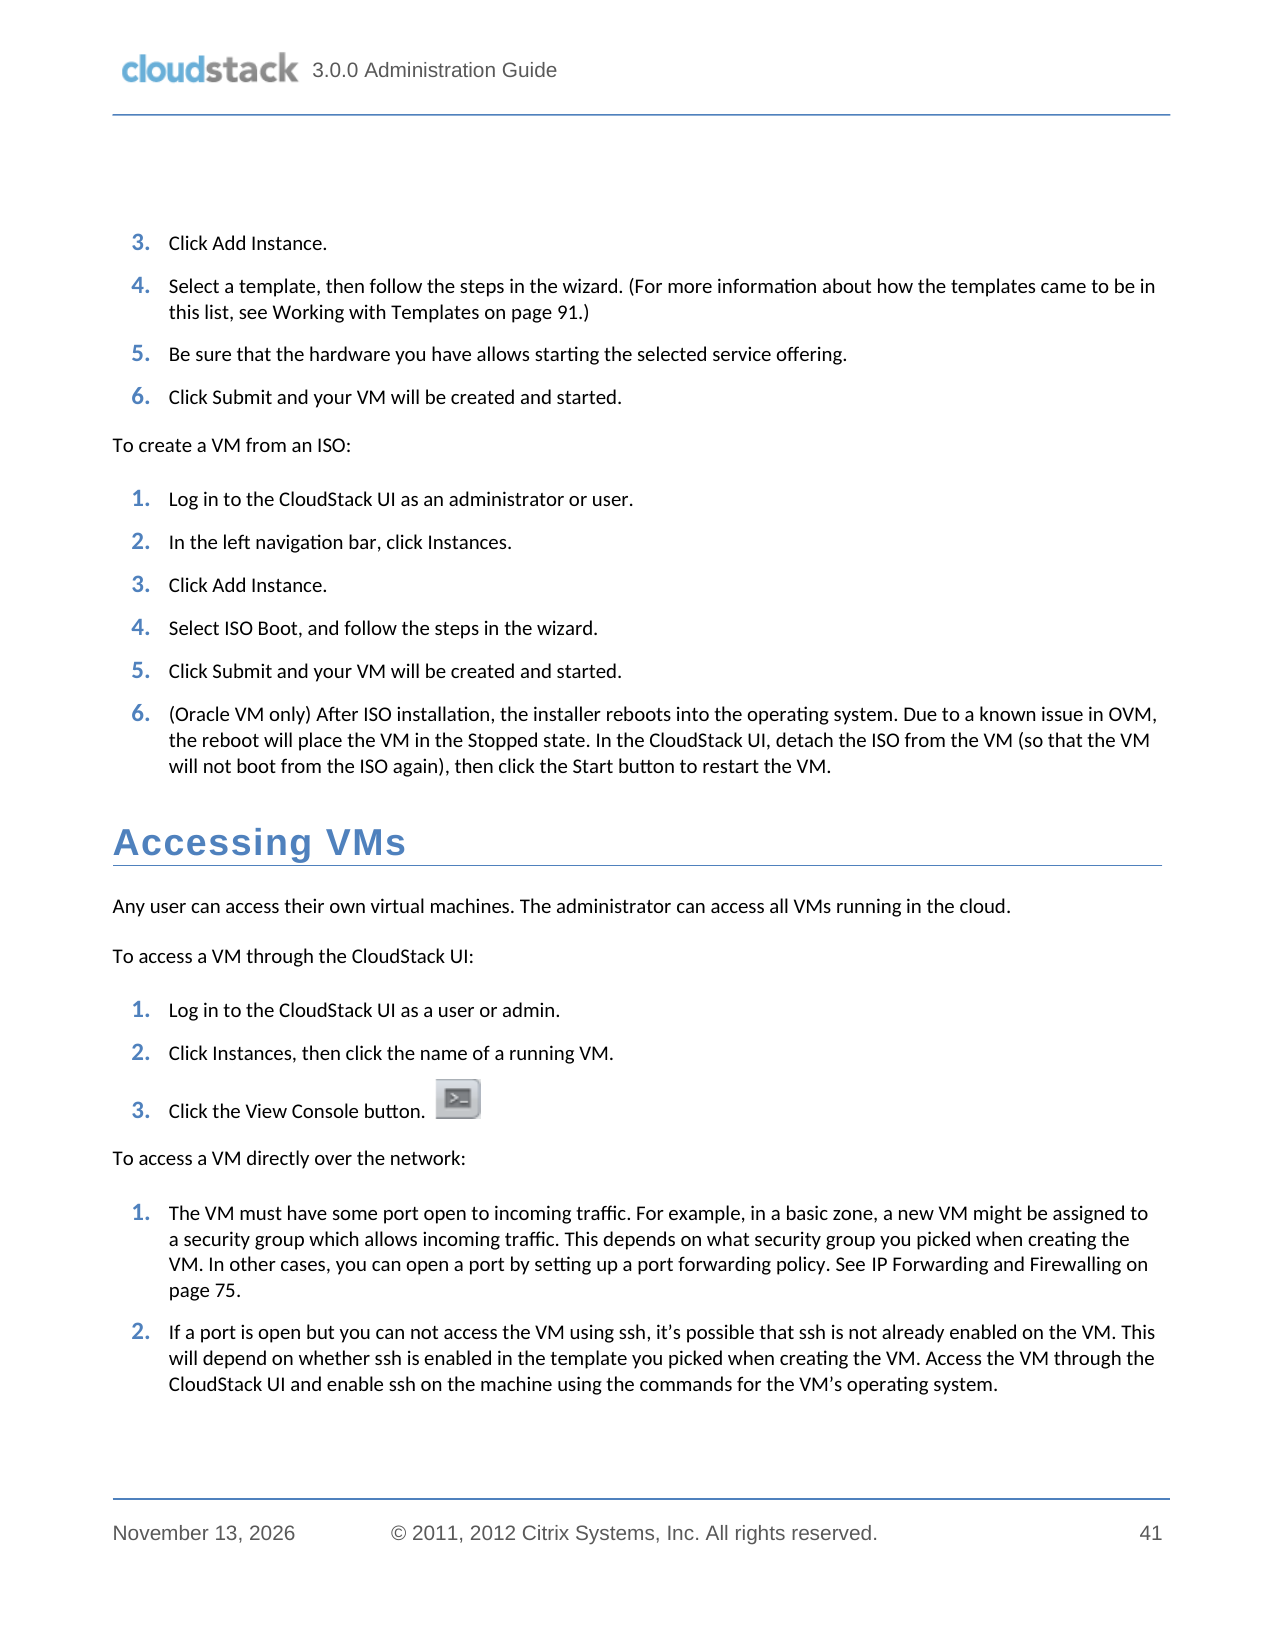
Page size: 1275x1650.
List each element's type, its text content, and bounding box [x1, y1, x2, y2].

picture [112, 45, 312, 95]
list (Oracle VM only) After ISO installation, the installer reboots into the operating system. Due to a known issue in OVM, the reboot will place the VM in the Stopped state. In the CloudStack UI, detach the ISO from the VM (so that the VM will not boot from the ISO again), then click the Start button to restart the VM. [131, 697, 1162, 778]
list The VM must have some port open to incoming traffic. For example, in a basic zone, a new VM might be assigned to a security group which allows incoming traffic. This depends on what security group you picked when creating the VM. In other cases, you can open a port by setting up a port forwarding policy. See IP Forwarding and Firewalling on page 65. [131, 1196, 1162, 1302]
list Click Submit and your VM will be created and started. [131, 380, 1162, 411]
text To create a VM from an ISO: [112, 432, 1162, 457]
list Log in to the CloudStack UI as a user or admin. [131, 993, 1162, 1024]
text To access a VM through the CloudStack UI: [112, 943, 1162, 969]
list Click Add Instance. [131, 226, 1162, 256]
list In the left navigation bar, click Instances. [131, 525, 1162, 555]
text To access a VM directly over the network: [112, 1146, 1162, 1171]
list Click Instances, then click the name of a running VM. [131, 1036, 1162, 1067]
list Click the View Console button. [131, 1079, 1162, 1125]
text Any user can access their own virtual machines. The administrator can access all VMs running in the cloud. [112, 893, 1162, 919]
list Log in to the CloudStack UI as an administrator or user. [131, 482, 1162, 512]
list Select ISO Boot, and follow the steps in the wizard. [131, 611, 1162, 641]
picture [435, 1079, 481, 1119]
list Click Add Instance. [131, 568, 1162, 598]
list If a port is open but you can not access the VM using ssh, it’s possible that ssh is not already enabled on the VM. This will depend on whether ssh is enabled in the template you picked when creating the VM. Access the VM through the CloudStack UI and enable ssh on the machine using the commands for the VM’s operating system. [131, 1315, 1162, 1396]
subtitle Accessing VMs [112, 820, 1162, 866]
list Be sure that the hardware you have allows starting the selected service offering. [131, 337, 1162, 368]
list Click Submit and your VM will be created and started. [131, 654, 1162, 684]
list Select a template, then follow the steps in the wizard. (For more information about how the templates came to be in this list, see Working with Templates on page 80.) [131, 269, 1162, 325]
